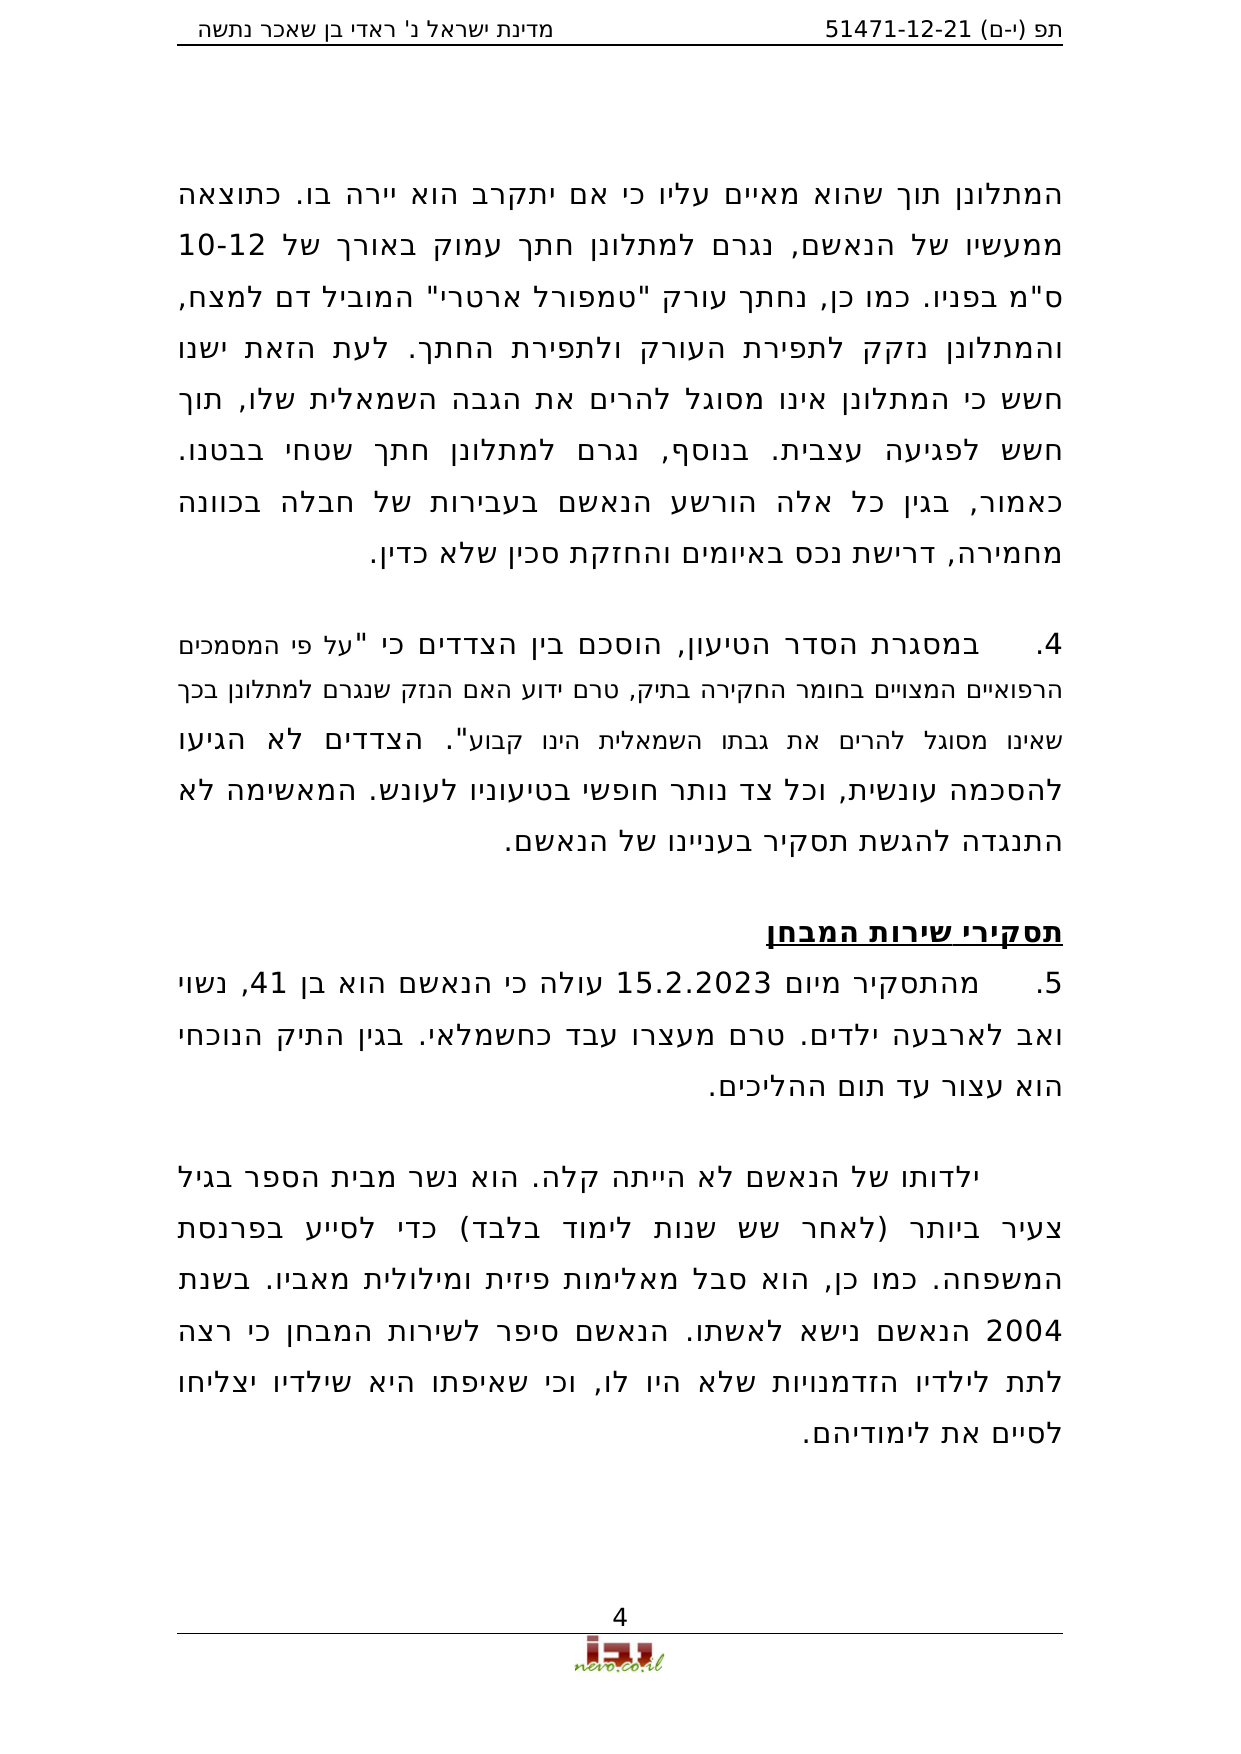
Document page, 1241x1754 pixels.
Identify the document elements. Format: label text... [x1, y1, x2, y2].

picture [574, 1635, 666, 1673]
text 5. מהתסקיר מיום 15.2.2023 עולה כי הנאשם הוא בן 41, נשוי ואב לארבעה ילדים. טרם מעצרו עבד כחשמלאי. בגין התיק הנוכחי הוא עצור עד תום ההליכים. [177, 966, 1063, 1103]
text 4. במסגרת הסדר הטיעון, הוסכם בין הצדדים כי "על פי המסמכים הרפואיים המצויים בחומר החקירה בתיק, טרם ידוע האם הנזק שנגרם למתלונן בכך שאינו מסוגל להרים את גבתו השמאלית הינו קבוע". הצדדים לא הגיעו להסכמה עונשית, וכל צד נותר חופשי בטיעוניו לעונש. המאשימה לא התנגדה להגשת תסקיר בעניינו של הנאשם. [177, 627, 1063, 858]
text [177, 177, 1063, 570]
text ילדותו של הנאשם לא הייתה קלה. הוא נשר מבית הספר בגיל צעיר ביותר (לאחר שש שנות לימוד בלבד) כדי לסייע בפרנסת המשפחה. כמו כן, הוא סבל מאלימות פיזית ומילולית מאביו. בשנת 2004 הנאשם נישא לאשתו. הנאשם סיפר לשירות המבחן כי רצה לתת לילדיו הזדמנויות שלא היו לו, וכי שאיפתו היא שילדיו יצליחו לסיים את לימודיהם. [177, 1160, 1063, 1450]
text תסקירי שירות המבחן [177, 915, 1063, 949]
